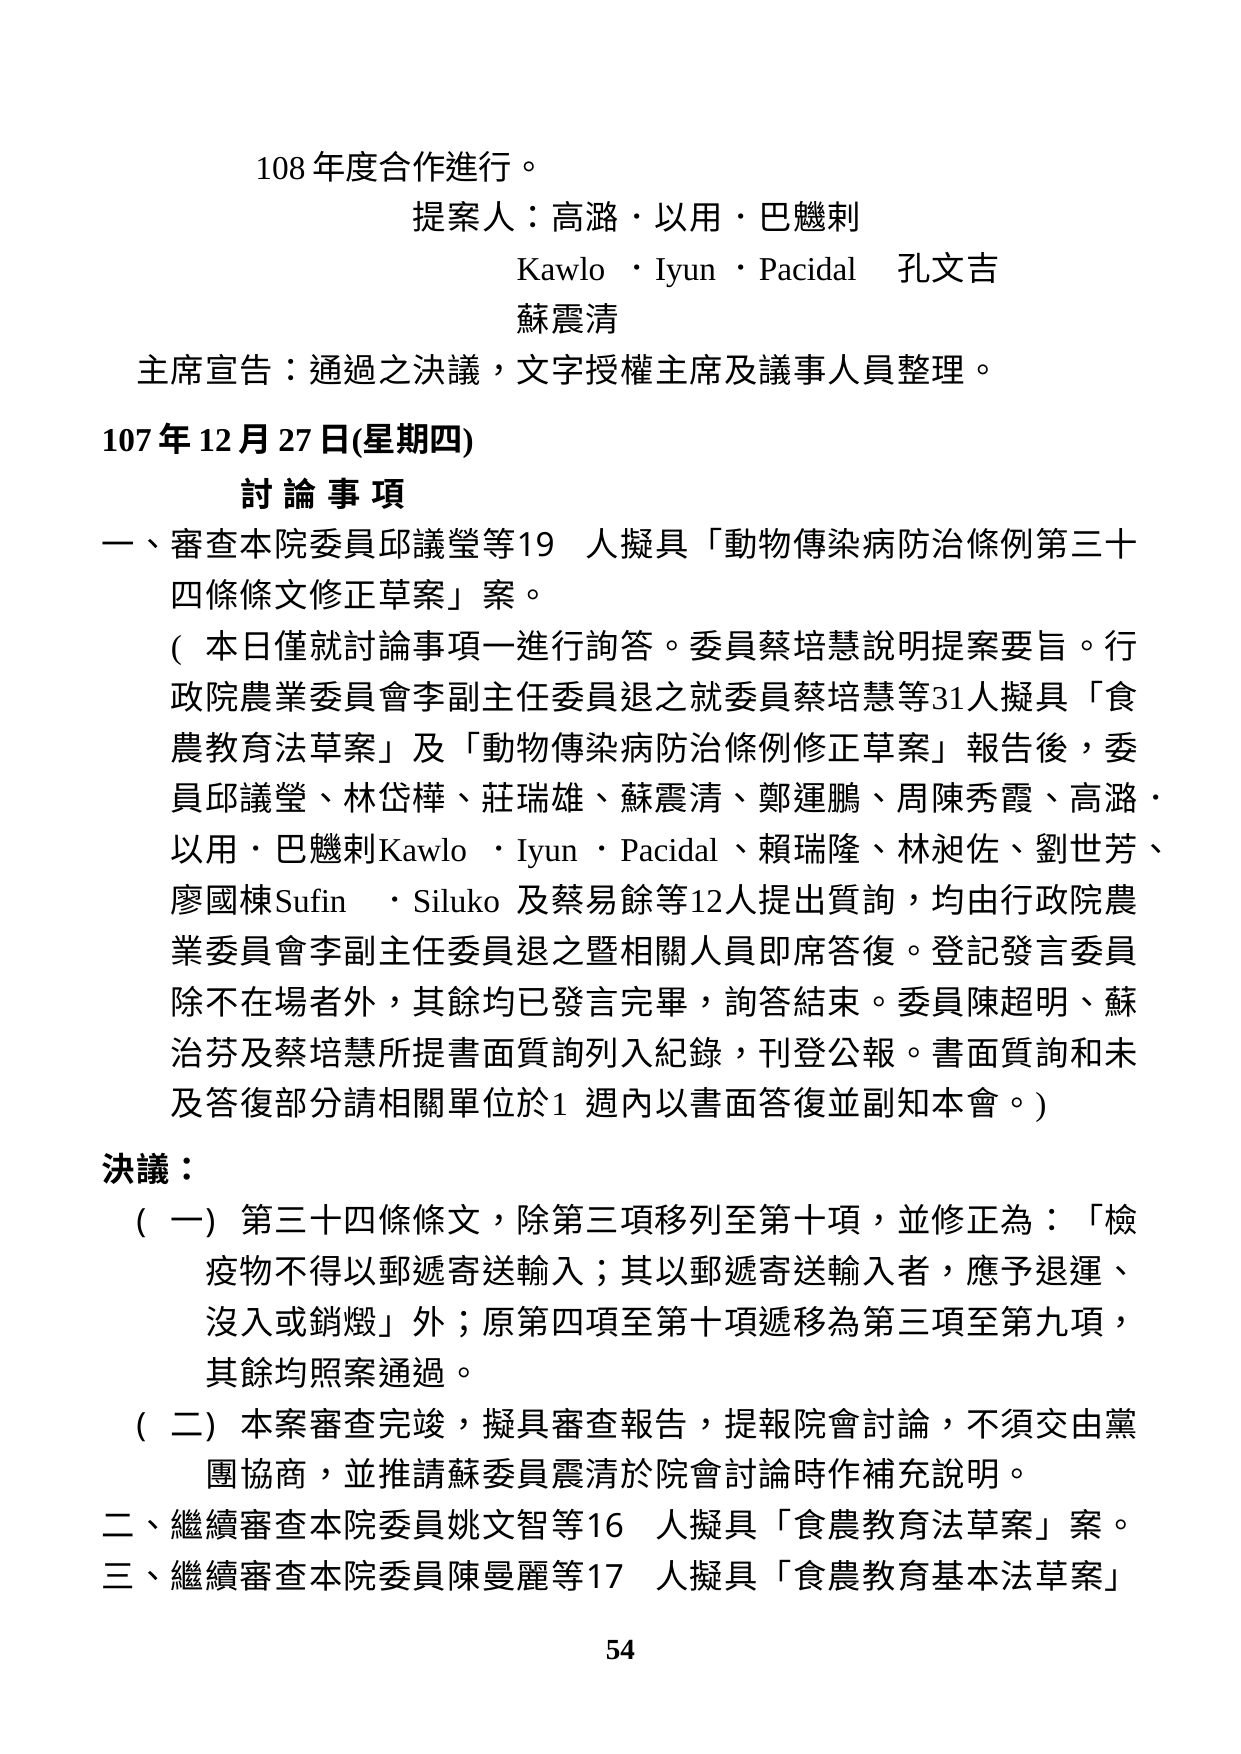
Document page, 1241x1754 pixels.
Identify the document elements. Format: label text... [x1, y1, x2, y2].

list 第三十四條條文，除第三項移列至第十項，並修正為：「檢疫物不得以郵遞寄送輸入；其以郵遞寄送輸入者，應予退運、沒入或銷燬」外；原第四項至第十項遞移為第三項至第九項，其餘均照案通過。 [131, 1193, 1139, 1396]
list 審查本院委員邱議瑩等19人擬具「動物傳染病防治條例第三十四條條文修正草案」案。 [101, 517, 1139, 618]
text 討論事項 [240, 463, 1139, 517]
text 107年12月27日(星期四) [101, 408, 1139, 463]
text 主席宣告：通過之決議，文字授權主席及議事人員整理。 [106, 342, 1103, 393]
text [101, 1549, 1139, 1599]
text (本日僅就討論事項一進行詢答。委員蔡培慧說明提案要旨。行政院農業委員會李副主任委員退之就委員蔡培慧等31人擬具「食農教育法草案」及「動物傳染病防治條例修正草案」報告後，委員邱議瑩、林岱樺、莊瑞雄、蘇震清、鄭運鵬、周陳秀霞、高潞．以用．巴魕剌Kawlo．Iyun．Pacidal、賴瑞隆、林昶佐、劉世芳、廖國棟Sufin．Siluko及蔡易餘等12人提出質詢，均由行政院農業委員會李副主任委員退之暨相關人員即席答復。登記發言委員除不在場者外，其餘均已發言完畢，詢答結束。委員陳超明、蘇治芬及蔡培慧所提書面質詢列入紀錄，刊登公報。書面質詢和未及答復部分請相關單位於1週內以書面答復並副知本會。) [154, 618, 1139, 1127]
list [229, 138, 1139, 190]
text 二、繼續審查本院委員姚文智等16人擬具「食農教育法草案」案。 [101, 1498, 1139, 1549]
list 決議： [101, 1142, 1139, 1193]
list 本案審查完竣，擬具審查報告，提報院會討論，不須交由黨團協商，並推請蘇委員震清於院會討論時作補充說明。 [131, 1396, 1139, 1498]
text 提案人：高潞．以用．巴魕剌 Kawlo．Iyun．Pacidal 孔文吉 蘇震清 [379, 190, 1035, 342]
